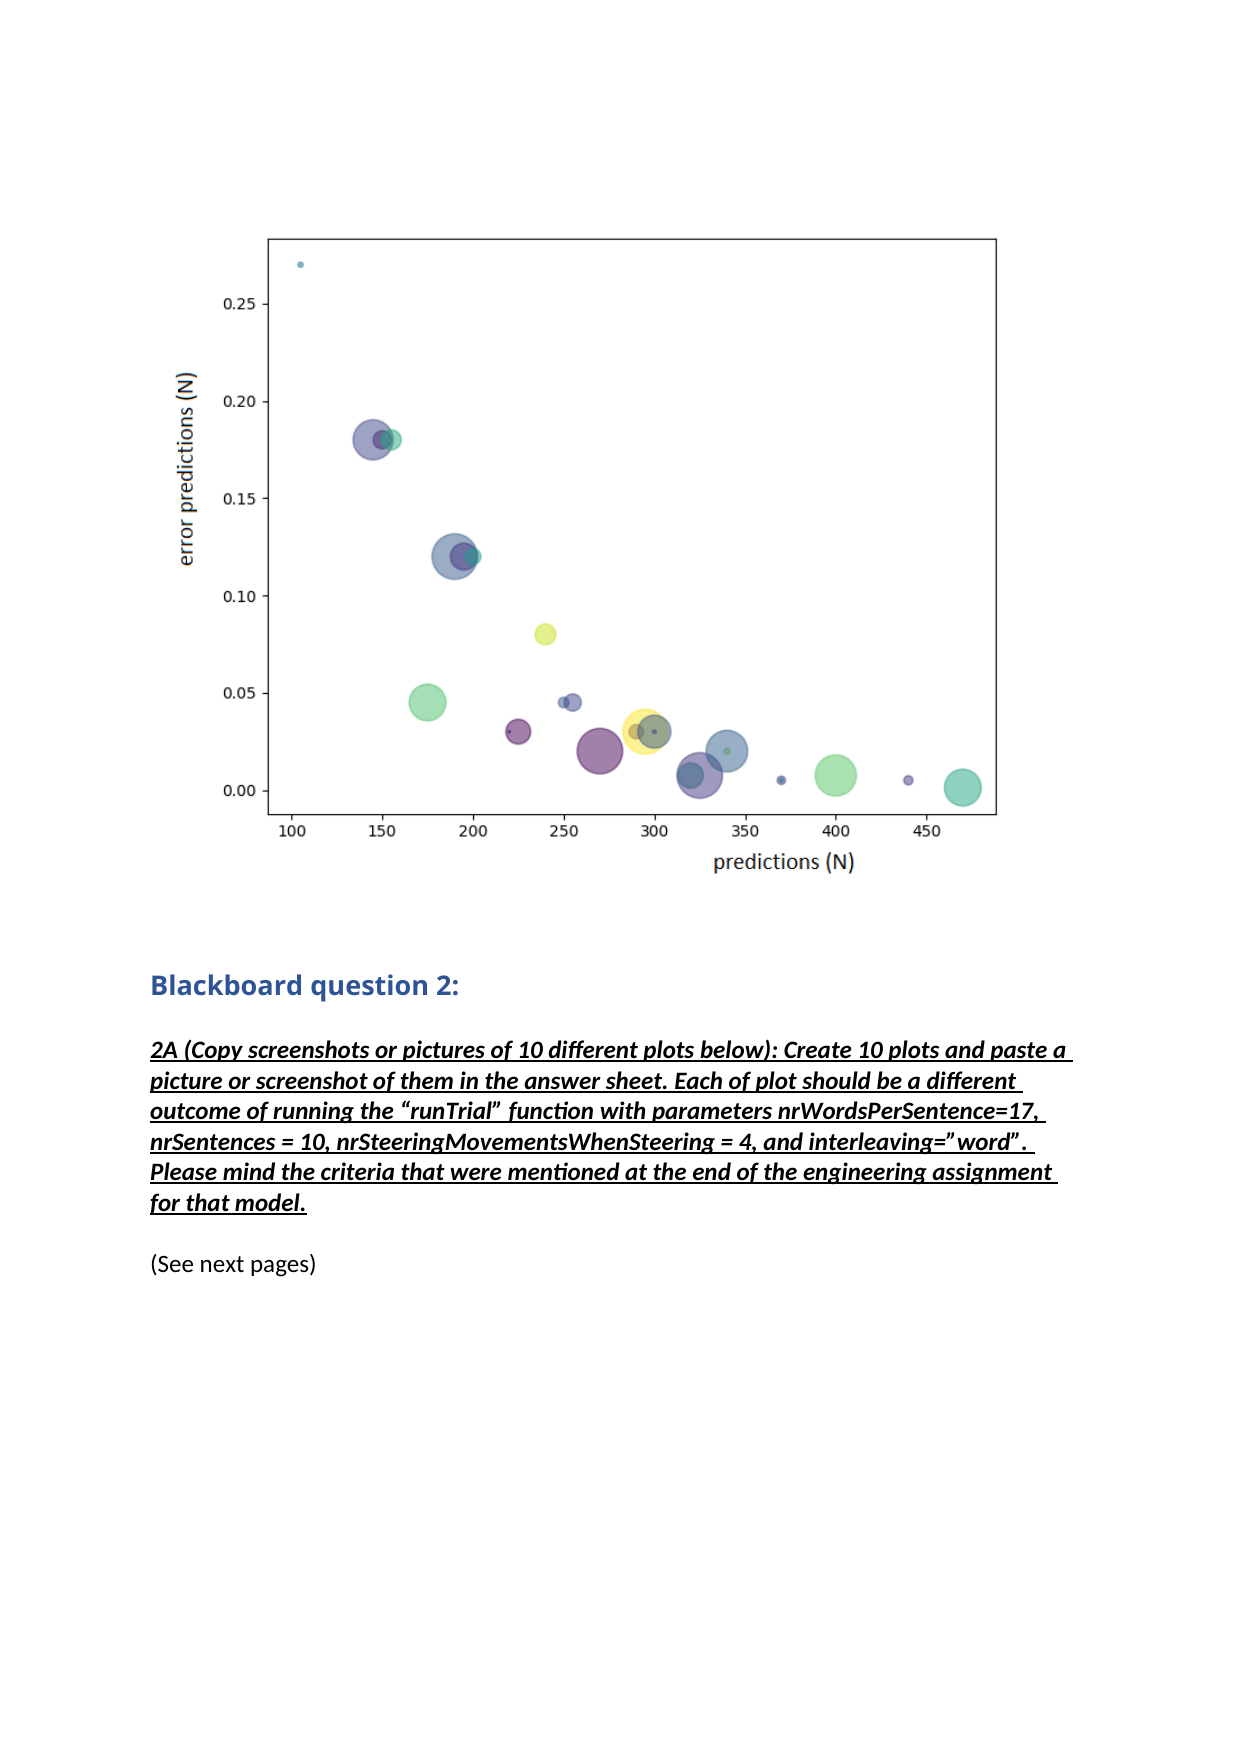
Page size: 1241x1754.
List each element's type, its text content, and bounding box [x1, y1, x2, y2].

subtitle Blackboard question 2: [150, 967, 1090, 1004]
text (See next pages) [150, 1248, 1090, 1278]
text 2A (Copy screenshots or pictures of 10 different plots below): Create 10 plots and paste a picture or screenshot of them in the answer sheet. Each of plot should be a different outcome of running the “runTrial” function with parameters nrWordsPerSentence=17, nrSentences = 10, nrSteeringMovementsWhenSteering = 4, and interleaving=”word”. Please mind the criteria that were mentioned at the end of the engineering assignment for that model. [150, 1034, 1090, 1217]
picture [150, 150, 1089, 896]
